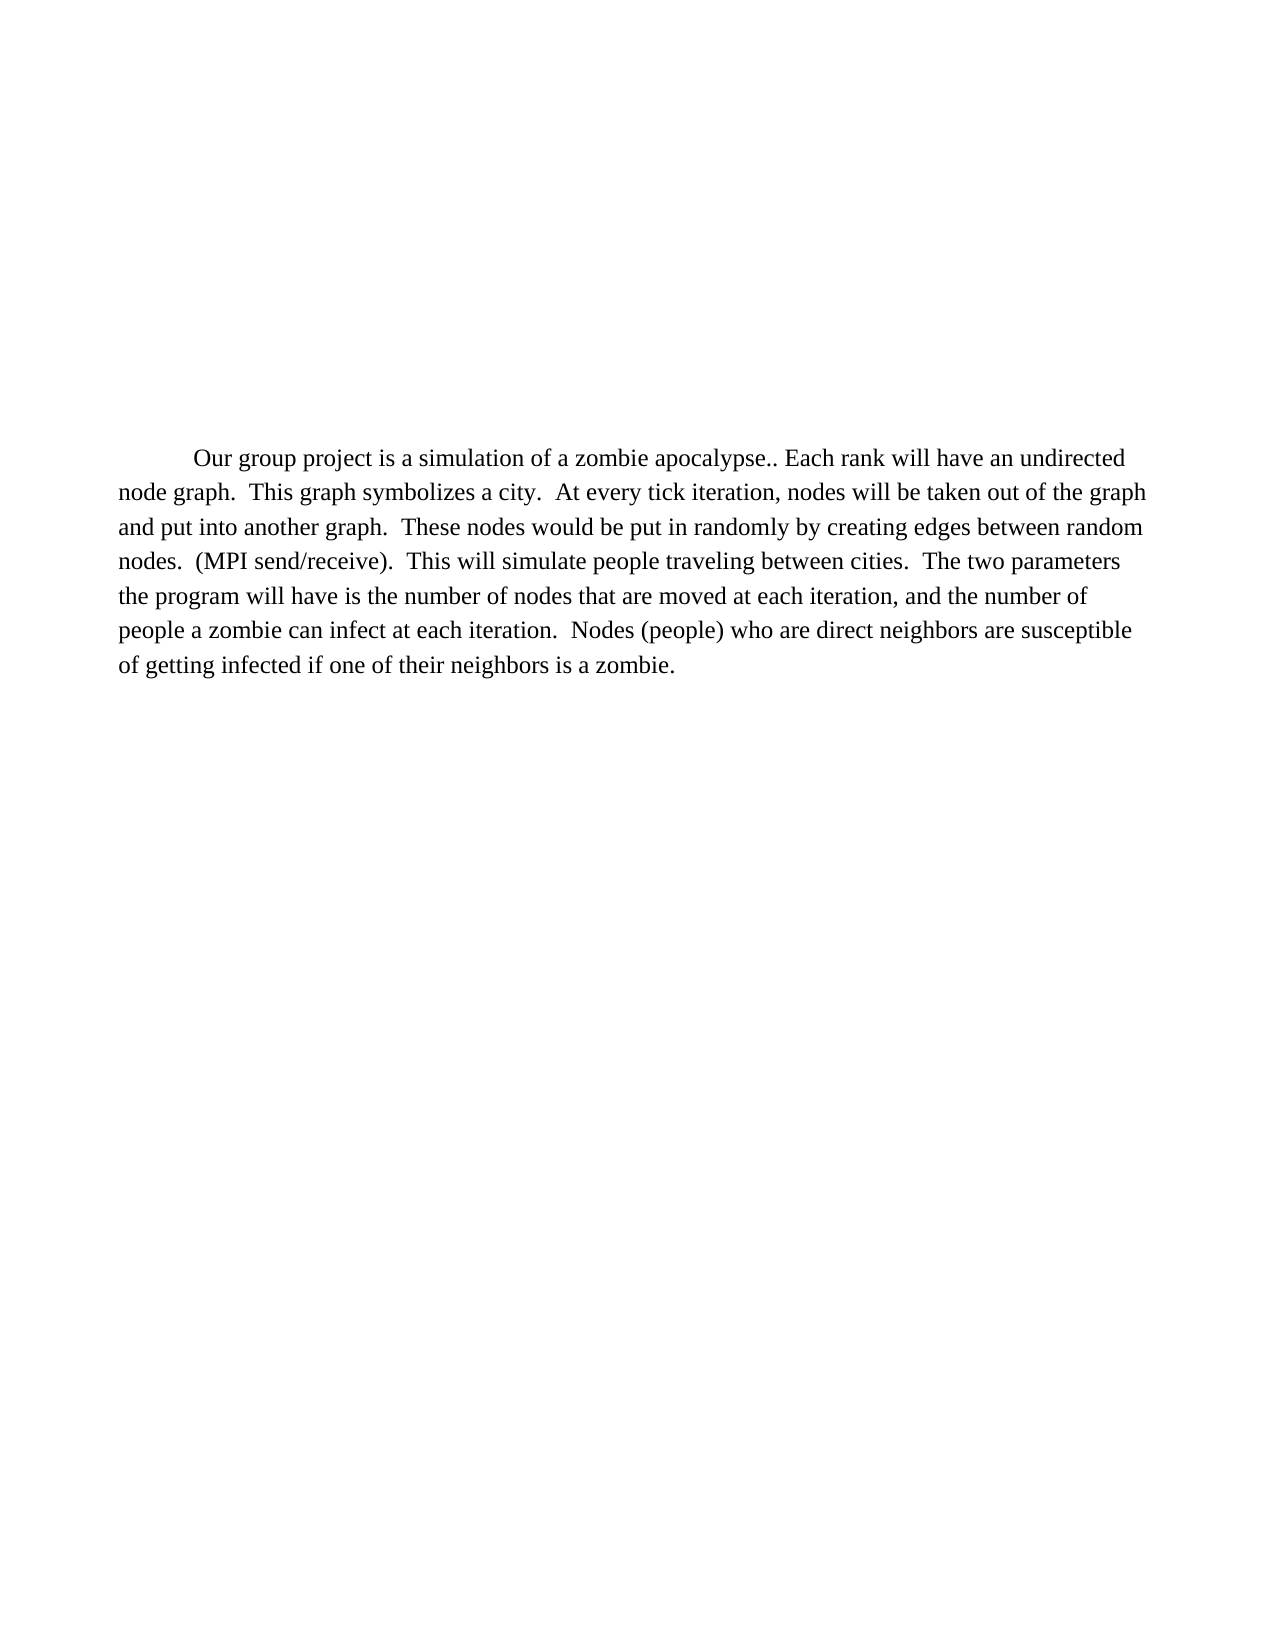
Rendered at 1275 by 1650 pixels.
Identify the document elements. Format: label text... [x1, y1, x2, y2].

text Our group project is a simulation of a zombie apocalypse.. Each rank will have an undirected node graph. This graph symbolizes a city. At every tick iteration, nodes will be taken out of the graph and put into another graph. These nodes would be put in randomly by creating edges between random nodes. (MPI send/receive). This will simulate people traveling between cities. The two parameters the program will have is the number of nodes that are moved at each iteration, and the number of people a zombie can infect at each iteration. Nodes (people) who are direct neighbors are susceptible of getting infected if one of their neighbors is a zombie. [118, 443, 1157, 679]
